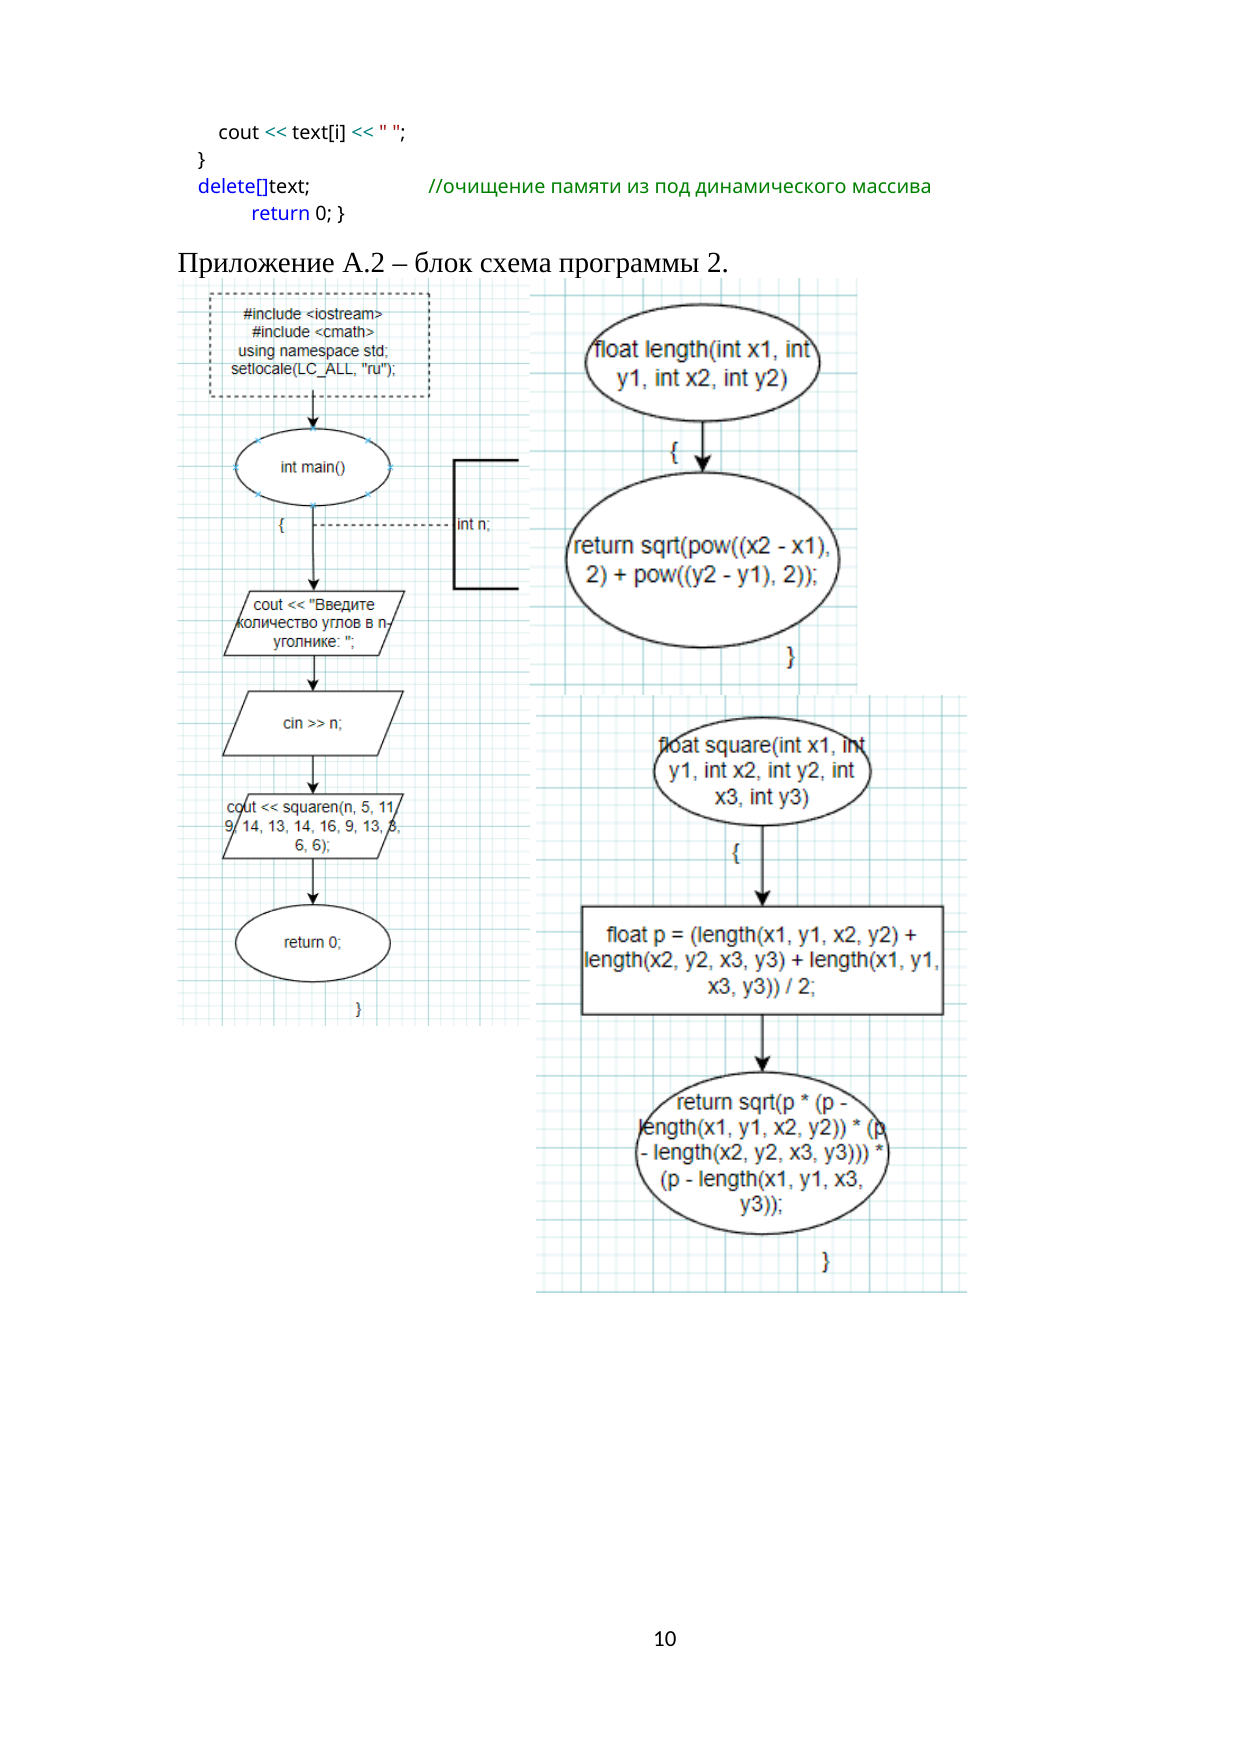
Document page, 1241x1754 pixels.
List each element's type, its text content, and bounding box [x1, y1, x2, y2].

text delete[]text; //очищение памяти из под динамического массива [177, 172, 1152, 199]
picture [177, 278, 968, 1293]
text cout << text[i] << " "; [177, 118, 1152, 145]
text } [177, 145, 1152, 172]
text Приложение А.2 – блок схема программы 2. [177, 245, 1152, 278]
text return 0; } [177, 199, 1152, 226]
